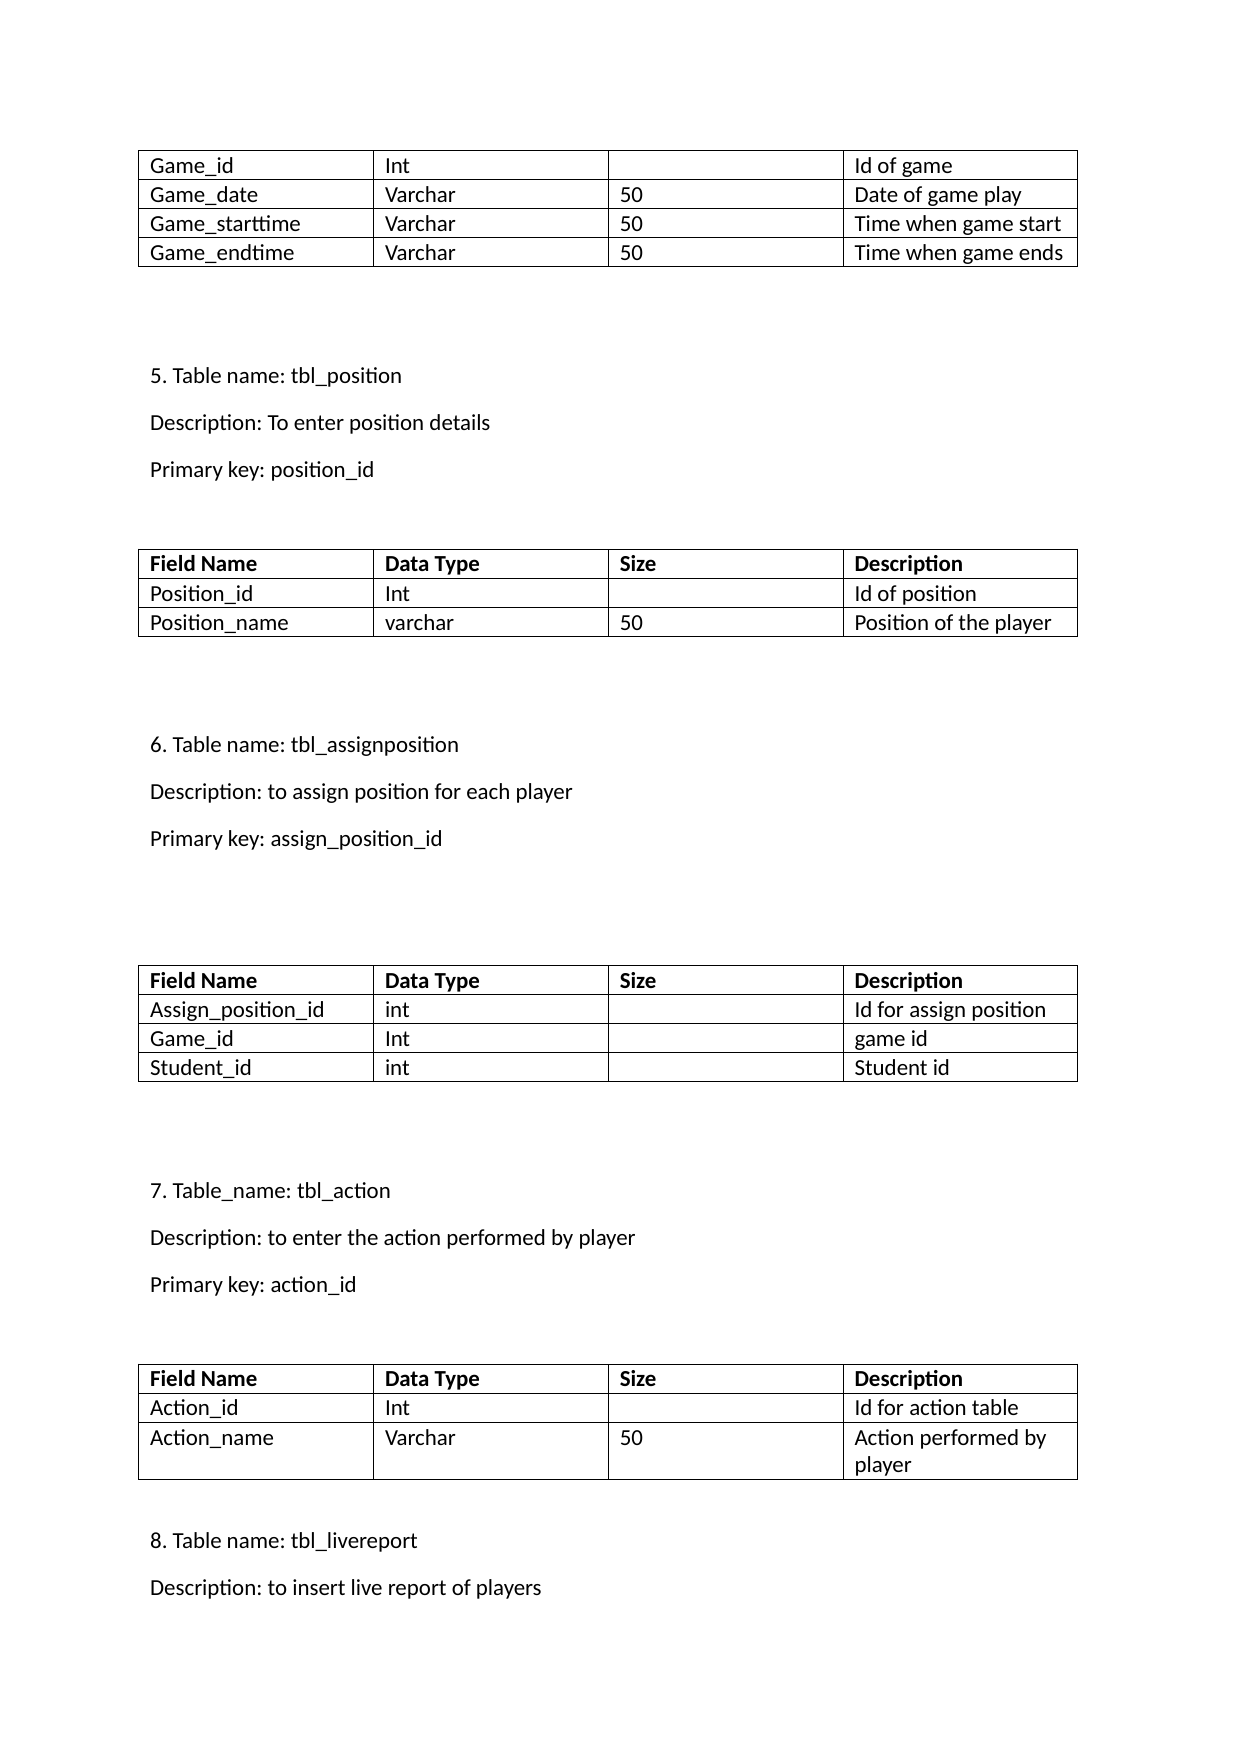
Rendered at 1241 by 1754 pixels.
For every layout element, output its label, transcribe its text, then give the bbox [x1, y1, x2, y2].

table_header Size [609, 550, 843, 578]
table_cell 50 [609, 238, 843, 266]
table_cell Student_id [139, 1053, 373, 1081]
text 5. Table name: tbl_position [150, 361, 1090, 389]
table_header Description [844, 550, 1077, 578]
table_cell Game_date [139, 180, 373, 208]
table_header Description [844, 1365, 1077, 1392]
table_cell 50 [609, 180, 843, 208]
table_header Description [844, 966, 1077, 994]
table_cell varchar [374, 608, 608, 636]
table_cell 50 [609, 209, 843, 237]
table_cell Time when game start [844, 209, 1077, 237]
table_cell Time when game ends [844, 238, 1077, 266]
table_header Field Name [139, 1365, 373, 1392]
text 6. Table name: tbl_assignposition [150, 731, 1090, 758]
table_cell [609, 1024, 843, 1052]
table_cell Position_id [139, 579, 373, 607]
table_cell Game_starttime [139, 209, 373, 237]
table_cell Action_id [139, 1394, 373, 1422]
table_cell Varchar [374, 180, 608, 208]
table_cell Varchar [374, 1423, 608, 1479]
table_header Data Type [374, 966, 608, 994]
table_cell Action_name [139, 1423, 373, 1479]
table_cell Action performed by player [844, 1423, 1077, 1479]
table_cell Id of position [844, 579, 1077, 607]
table_cell Student id [844, 1053, 1077, 1081]
table_cell Id for action table [844, 1394, 1077, 1422]
table_cell 50 [609, 1423, 843, 1479]
table_cell int [374, 1053, 608, 1081]
table_cell Position_name [139, 608, 373, 636]
table_header Data Type [374, 1365, 608, 1392]
table_cell Assign_position_id [139, 995, 373, 1023]
table_cell Int [374, 579, 608, 607]
table_cell [609, 1053, 843, 1081]
table_cell [609, 995, 843, 1023]
table_cell game id [844, 1024, 1077, 1052]
table_cell Position of the player [844, 608, 1077, 636]
text Description: to insert live report of players [150, 1573, 1090, 1601]
table_cell [609, 151, 843, 179]
table_cell Varchar [374, 209, 608, 237]
table_header Size [609, 1365, 843, 1392]
table_cell Id of game [844, 151, 1077, 179]
text 8. Table name: tbl_livereport [150, 1527, 1090, 1554]
table_cell 50 [609, 608, 843, 636]
text Primary key: action_id [150, 1270, 1090, 1298]
text Primary key: assign_position_id [150, 824, 1090, 852]
table_cell [609, 579, 843, 607]
text Description: to enter the action performed by player [150, 1223, 1090, 1251]
table_header Size [609, 966, 843, 994]
table_cell Game_id [139, 151, 373, 179]
text Primary key: position_id [150, 455, 1090, 483]
table_cell Int [374, 151, 608, 179]
table_cell Game_endtime [139, 238, 373, 266]
table_cell [609, 1394, 843, 1422]
table_cell Id for assign position [844, 995, 1077, 1023]
text Description: to assign position for each player [150, 777, 1090, 805]
table_header Data Type [374, 550, 608, 578]
table_cell Game_id [139, 1024, 373, 1052]
table_header Field Name [139, 550, 373, 578]
table_cell Date of game play [844, 180, 1077, 208]
table_cell int [374, 995, 608, 1023]
text Description: To enter position details [150, 408, 1090, 436]
table_cell Varchar [374, 238, 608, 266]
table_cell Int [374, 1394, 608, 1422]
text 7. Table_name: tbl_action [150, 1176, 1090, 1204]
table_header Field Name [139, 966, 373, 994]
table_cell Int [374, 1024, 608, 1052]
